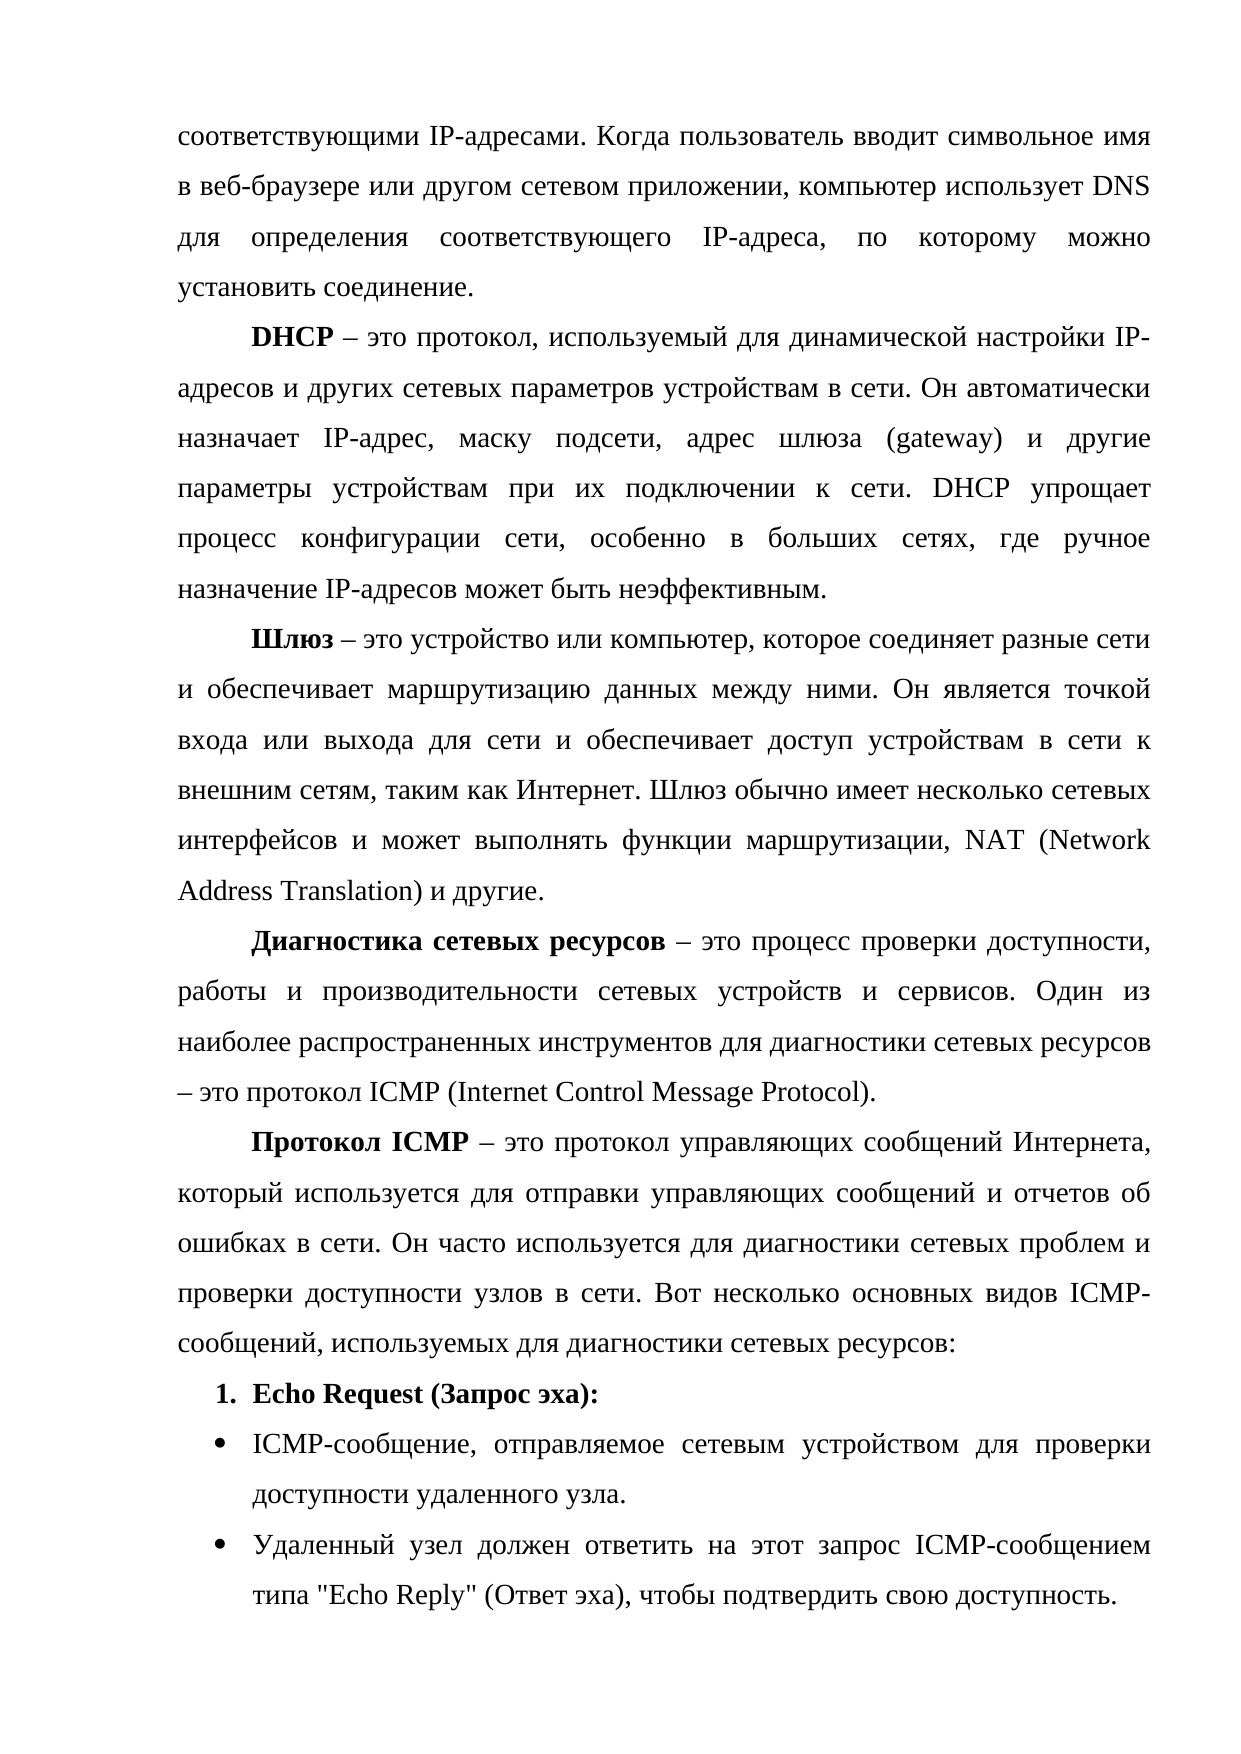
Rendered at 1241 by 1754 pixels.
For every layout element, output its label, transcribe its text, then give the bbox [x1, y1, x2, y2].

list Echo Request (Запрос эха): [215, 1376, 1152, 1409]
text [177, 118, 1152, 303]
text Протокол ICMP – это протокол управляющих сообщений Интернета, который используется для отправки управляющих сообщений и отчетов об ошибках в сети. Он часто используется для диагностики сетевых проблем и проверки доступности узлов в сети. Вот несколько основных видов ICMP-сообщений, используемых для диагностики сетевых ресурсов: [177, 1124, 1152, 1359]
text Шлюз – это устройство или компьютер, которое соединяет разные сети и обеспечивает маршрутизацию данных между ними. Он является точкой входа или выхода для сети и обеспечивает доступ устройствам в сети к внешним сетям, таким как Интернет. Шлюз обычно имеет несколько сетевых интерфейсов и может выполнять функции маршрутизации, NAT (Network Address Translation) и другие. [177, 621, 1152, 906]
list ICMP-сообщение, отправляемое сетевым устройством для проверки доступности удаленного узла. [215, 1426, 1152, 1510]
text Диагностика сетевых ресурсов – это процесс проверки доступности, работы и производительности сетевых устройств и сервисов. Один из наиболее распространенных инструментов для диагностики сетевых ресурсов – это протокол ICMP (Internet Control Message Protocol). [177, 923, 1152, 1108]
text DHCP – это протокол, используемый для динамической настройки IP-адресов и других сетевых параметров устройствам в сети. Он автоматически назначает IP-адрес, маску подсети, адрес шлюза (gateway) и другие параметры устройствам при их подключении к сети. DHCP упрощает процесс конфигурации сети, особенно в больших сетях, где ручное назначение IP-адресов может быть неэффективным. [177, 319, 1152, 604]
list Удаленный узел должен ответить на этот запрос ICMP-сообщением типа "Echo Reply" (Ответ эха), чтобы подтвердить свою доступность. [215, 1527, 1152, 1611]
